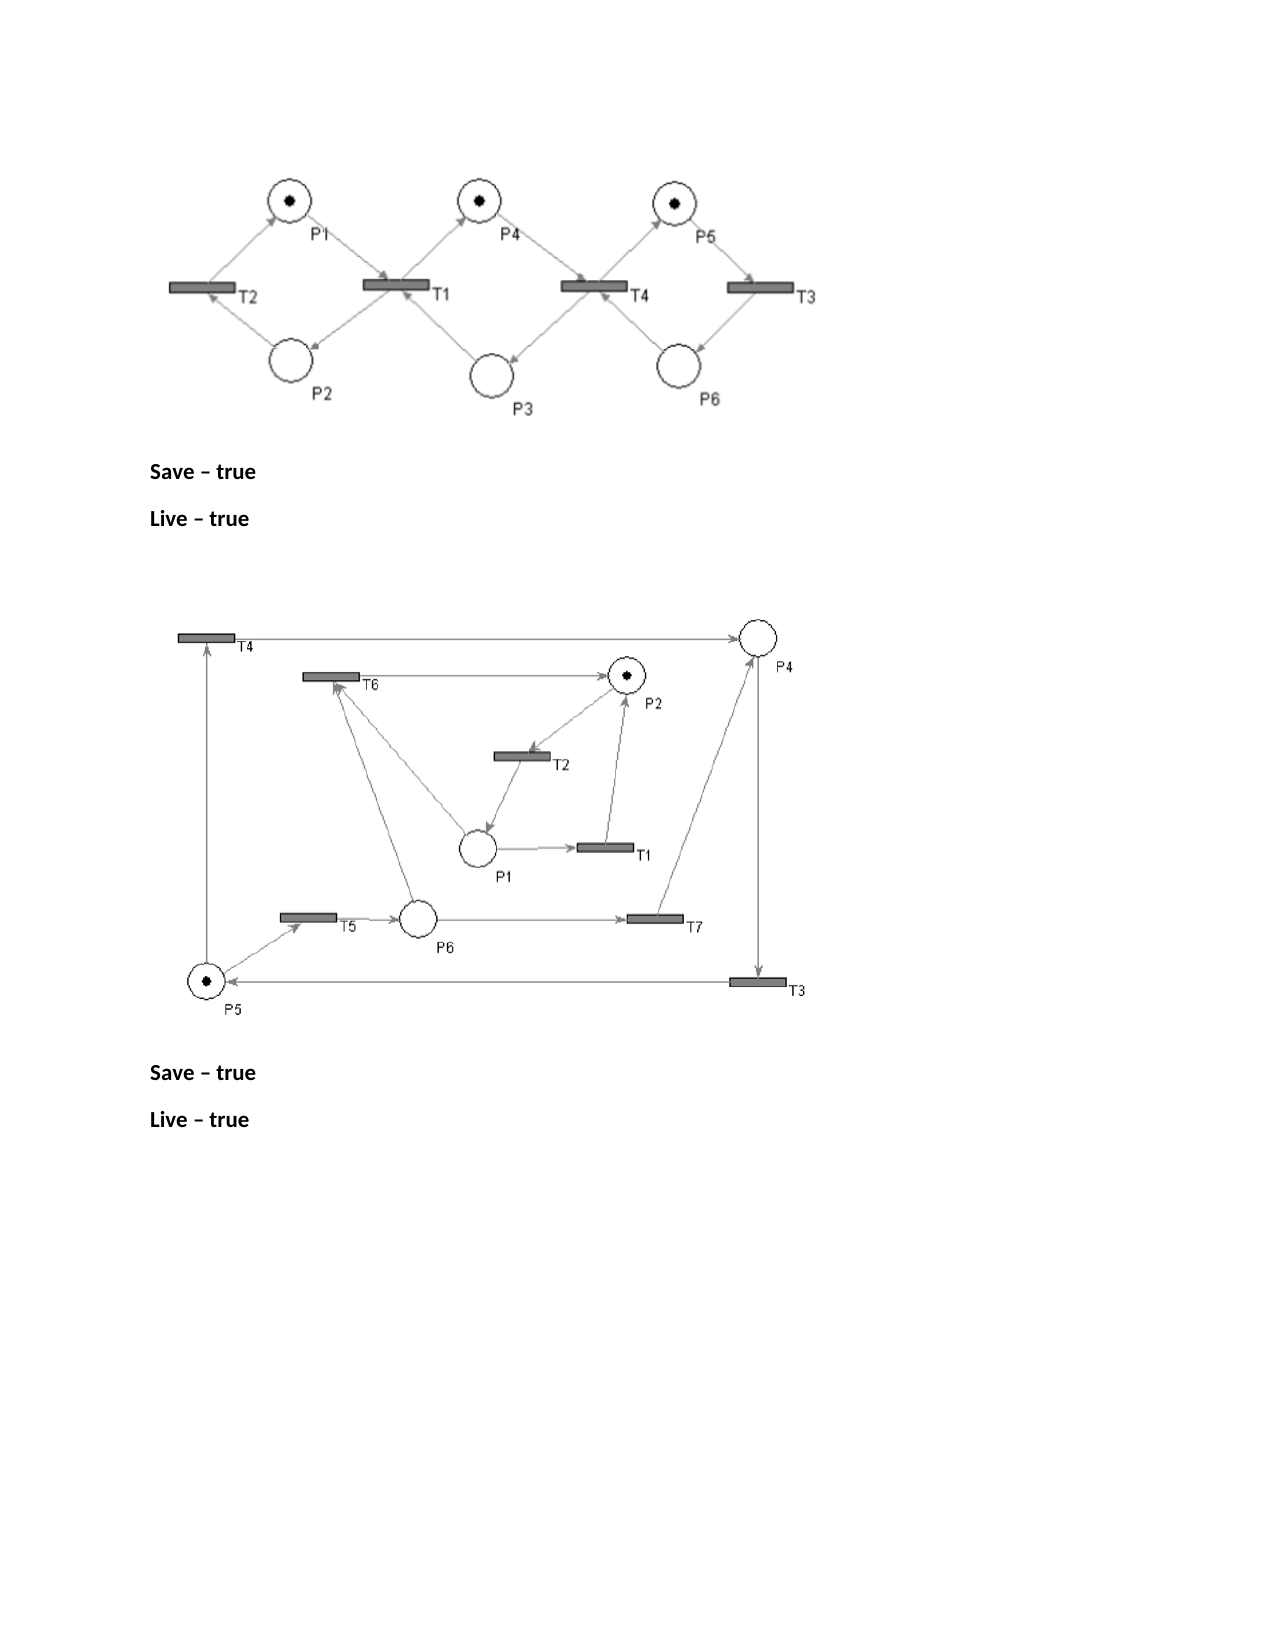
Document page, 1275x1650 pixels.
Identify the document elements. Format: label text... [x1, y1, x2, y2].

text Live – true [150, 1105, 1125, 1133]
picture [150, 598, 832, 1040]
text Save – true [150, 457, 1125, 486]
text Save – true [150, 1058, 1125, 1087]
text Live – true [150, 504, 1125, 532]
picture [150, 150, 842, 439]
